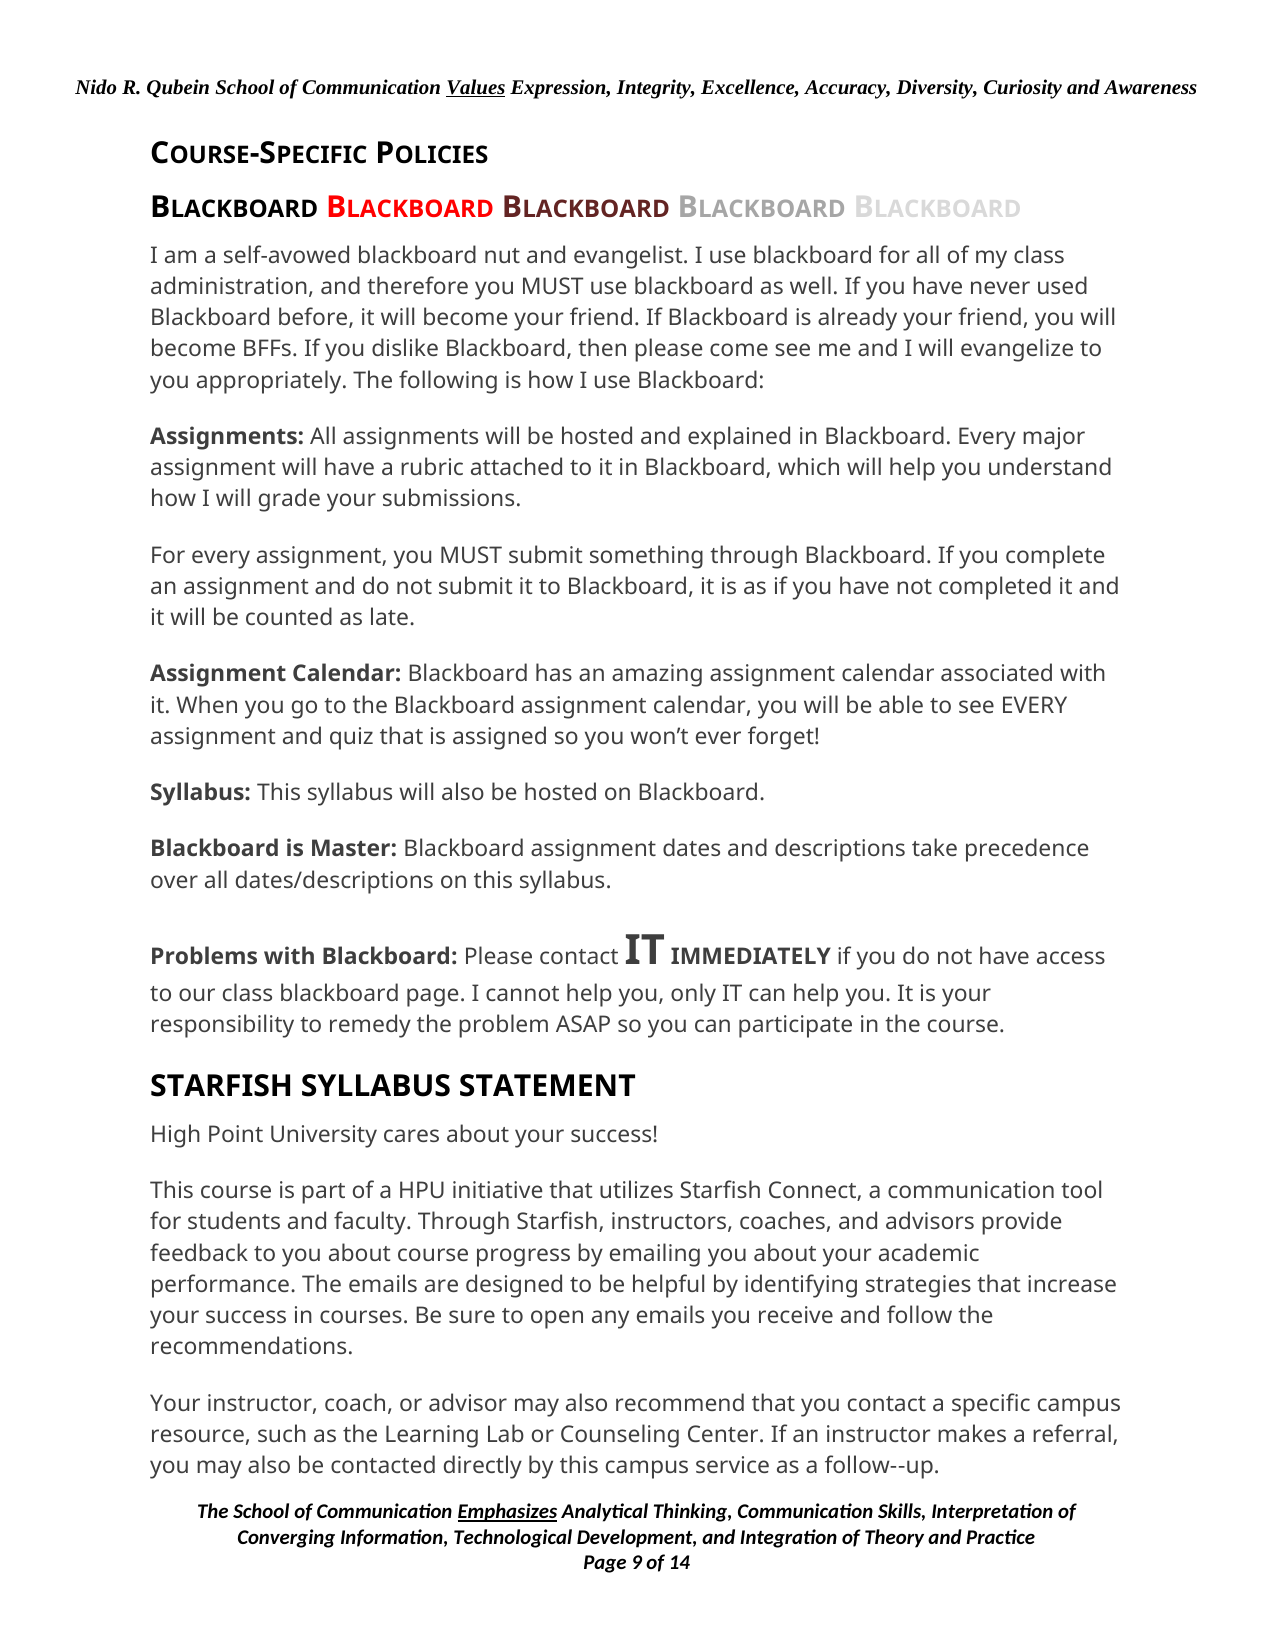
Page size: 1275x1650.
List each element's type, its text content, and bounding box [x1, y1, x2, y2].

text For every assignment, you MUST submit something through Blackboard. If you complete an assignment and do not submit it to Blackboard, it is as if you have not completed it and it will be counted as late. [150, 538, 1125, 632]
text Problems with Blackboard: Please contact IT IMMEDIATELY if you do not have access to our class blackboard page. I cannot help you, only IT can help you. It is your responsibility to remedy the problem ASAP so you can participate in the course. [150, 920, 1125, 1039]
text High Point University cares about your success! [150, 1118, 1125, 1149]
text Blackboard is Master: Blackboard assignment dates and descriptions take precedence over all dates/descriptions on this syllabus. [150, 832, 1125, 895]
text Blackboard Blackboard Blackboard Blackboard Blackboard [150, 185, 1125, 226]
text I am a self-avowed blackboard nut and evangelist. I use blackboard for all of my class administration, and therefore you MUST use blackboard as well. If you have never used Blackboard before, it will become your friend. If Blackboard is already your friend, you will become BFFs. If you dislike Blackboard, then please come see me and I will evangelize to you appropriately. The following is how I use Blackboard: [150, 238, 1125, 395]
text STARFISH SYLLABUS STATEMENT [150, 1064, 1125, 1105]
text Assignments: All assignments will be hosted and explained in Blackboard. Every major assignment will have a rubric attached to it in Blackboard, which will help you understand how I will grade your submissions. [150, 420, 1125, 513]
text This course is part of a HPU initiative that utilizes Starfish Connect, a communication tool for students and faculty. Through Starfish, instructors, coaches, and advisors provide feedback to you about course progress by emailing you about your academic performance. The emails are designed to be helpful by identifying strategies that increase your success in courses. Be sure to open any emails you receive and follow the recommendations. [150, 1174, 1125, 1361]
text Course-Specific Policies [150, 131, 1125, 172]
text Assignment Calendar: Blackboard has an amazing assignment calendar associated with it. When you go to the Blackboard assignment calendar, you will be able to see EVERY assignment and quiz that is assigned so you won’t ever forget! [150, 657, 1125, 751]
text Your instructor, coach, or advisor may also recommend that you contact a specific campus resource, such as the Learning Lab or Counseling Center. If an instructor makes a referral, you may also be contacted directly by this campus service as a follow-‐up. [150, 1386, 1125, 1480]
text Syllabus: This syllabus will also be hosted on Blackboard. [150, 776, 1125, 807]
